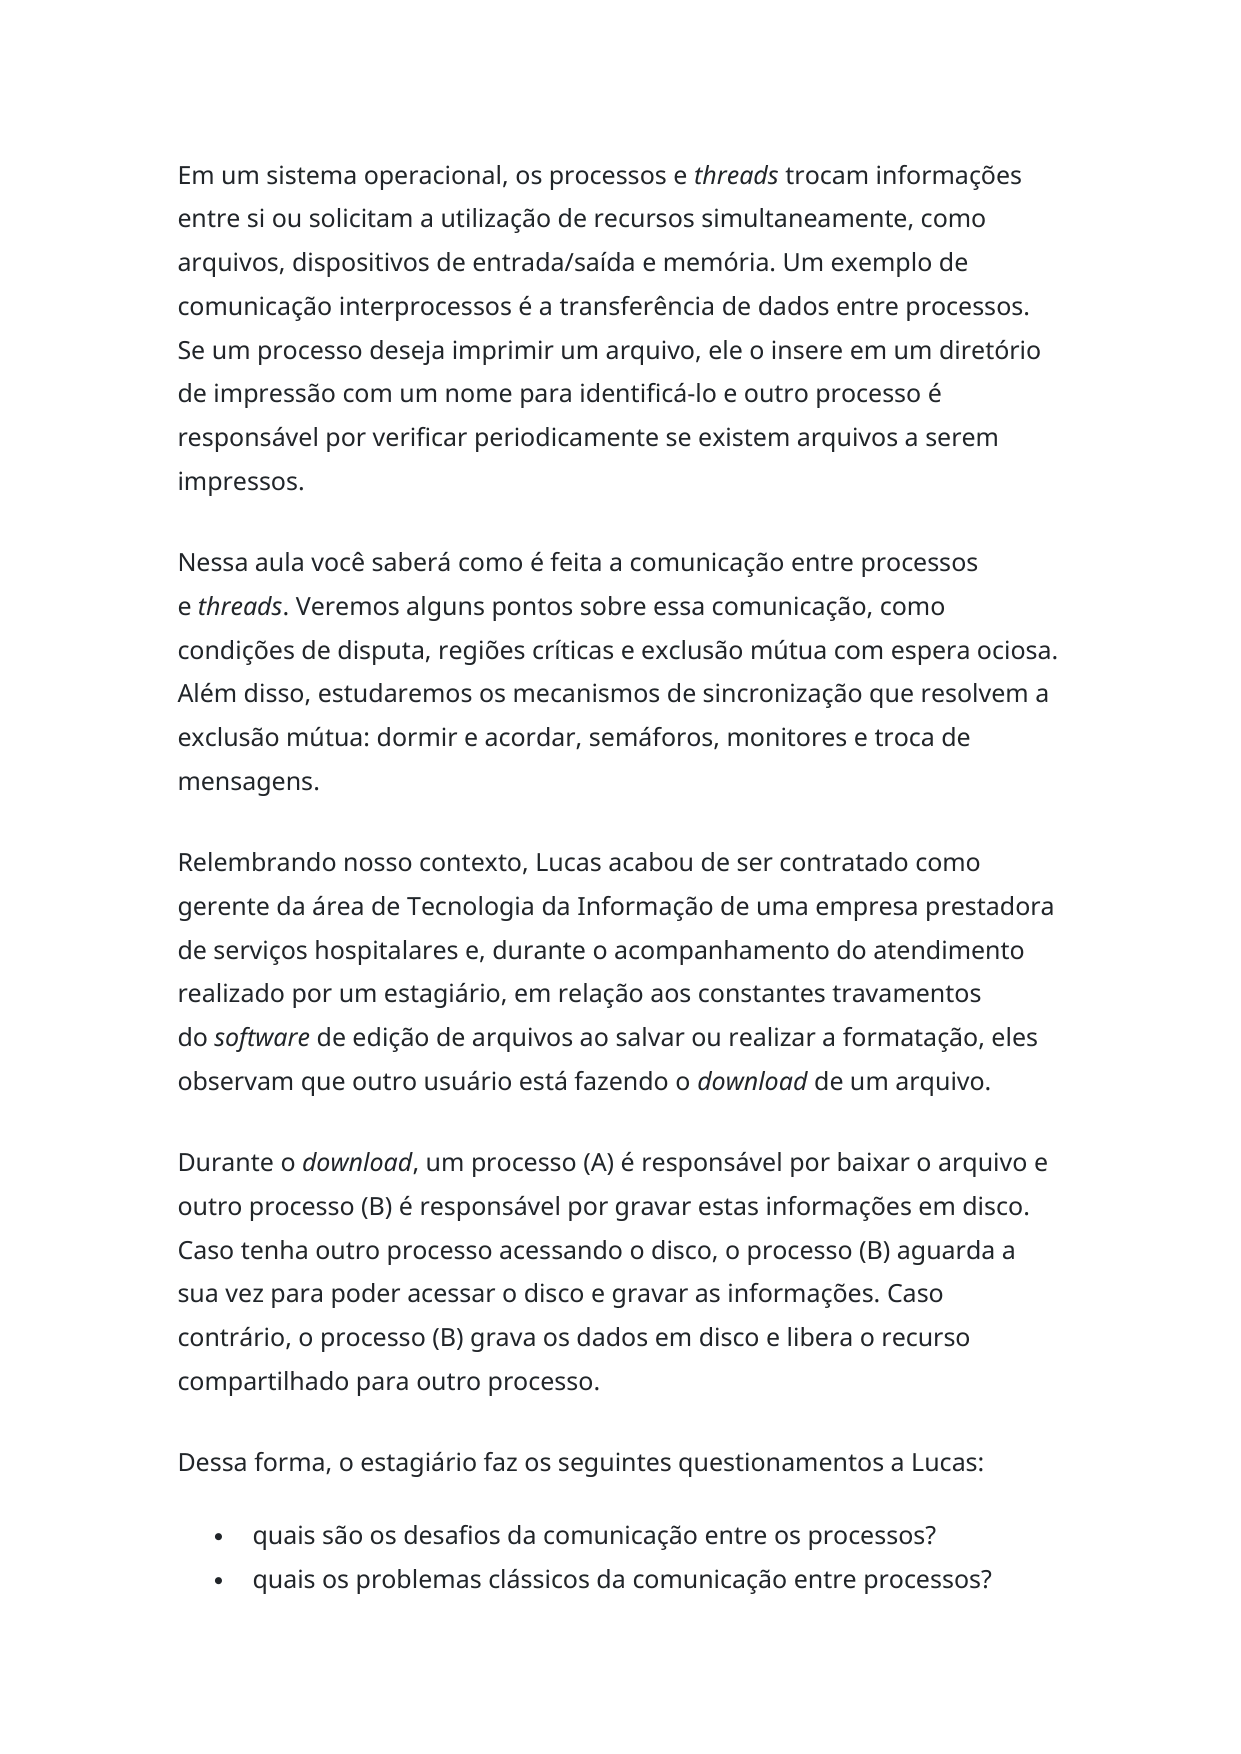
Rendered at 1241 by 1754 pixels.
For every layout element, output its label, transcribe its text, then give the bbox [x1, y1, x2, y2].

list quais os problemas clássicos da comunicação entre processos? [215, 1552, 1063, 1596]
text Durante o download, um processo (A) é responsável por baixar o arquivo e outro processo (B) é responsável por gravar estas informações em disco. Caso tenha outro processo acessando o disco, o processo (B) aguarda a sua vez para poder acessar o disco e gravar as informações. Caso contrário, o processo (B) grava os dados em disco e libera o recurso compartilhado para outro processo. [177, 1135, 1063, 1398]
text Em um sistema operacional, os processos e threads trocam informações entre si ou solicitam a utilização de recursos simultaneamente, como arquivos, dispositivos de entrada/saída e memória. Um exemplo de comunicação interprocessos é a transferência de dados entre processos. Se um processo deseja imprimir um arquivo, ele o insere em um diretório de impressão com um nome para identificá-lo e outro processo é responsável por verificar periodicamente se existem arquivos a serem impressos. [177, 148, 1063, 498]
text Nessa aula você saberá como é feita a comunicação entre processos e threads. Veremos alguns pontos sobre essa comunicação, como condições de disputa, regiões críticas e exclusão mútua com espera ociosa. Além disso, estudaremos os mecanismos de sincronização que resolvem a exclusão mútua: dormir e acordar, semáforos, monitores e troca de mensagens. [177, 535, 1063, 798]
text Relembrando nosso contexto, Lucas acabou de ser contratado como gerente da área de Tecnologia da Informação de uma empresa prestadora de serviços hospitalares e, durante o acompanhamento do atendimento realizado por um estagiário, em relação aos constantes travamentos do software de edição de arquivos ao salvar ou realizar a formatação, eles observam que outro usuário está fazendo o download de um arquivo. [177, 835, 1063, 1098]
list quais são os desafios da comunicação entre os processos? [215, 1508, 1063, 1552]
text Dessa forma, o estagiário faz os seguintes questionamentos a Lucas: [177, 1435, 1063, 1479]
